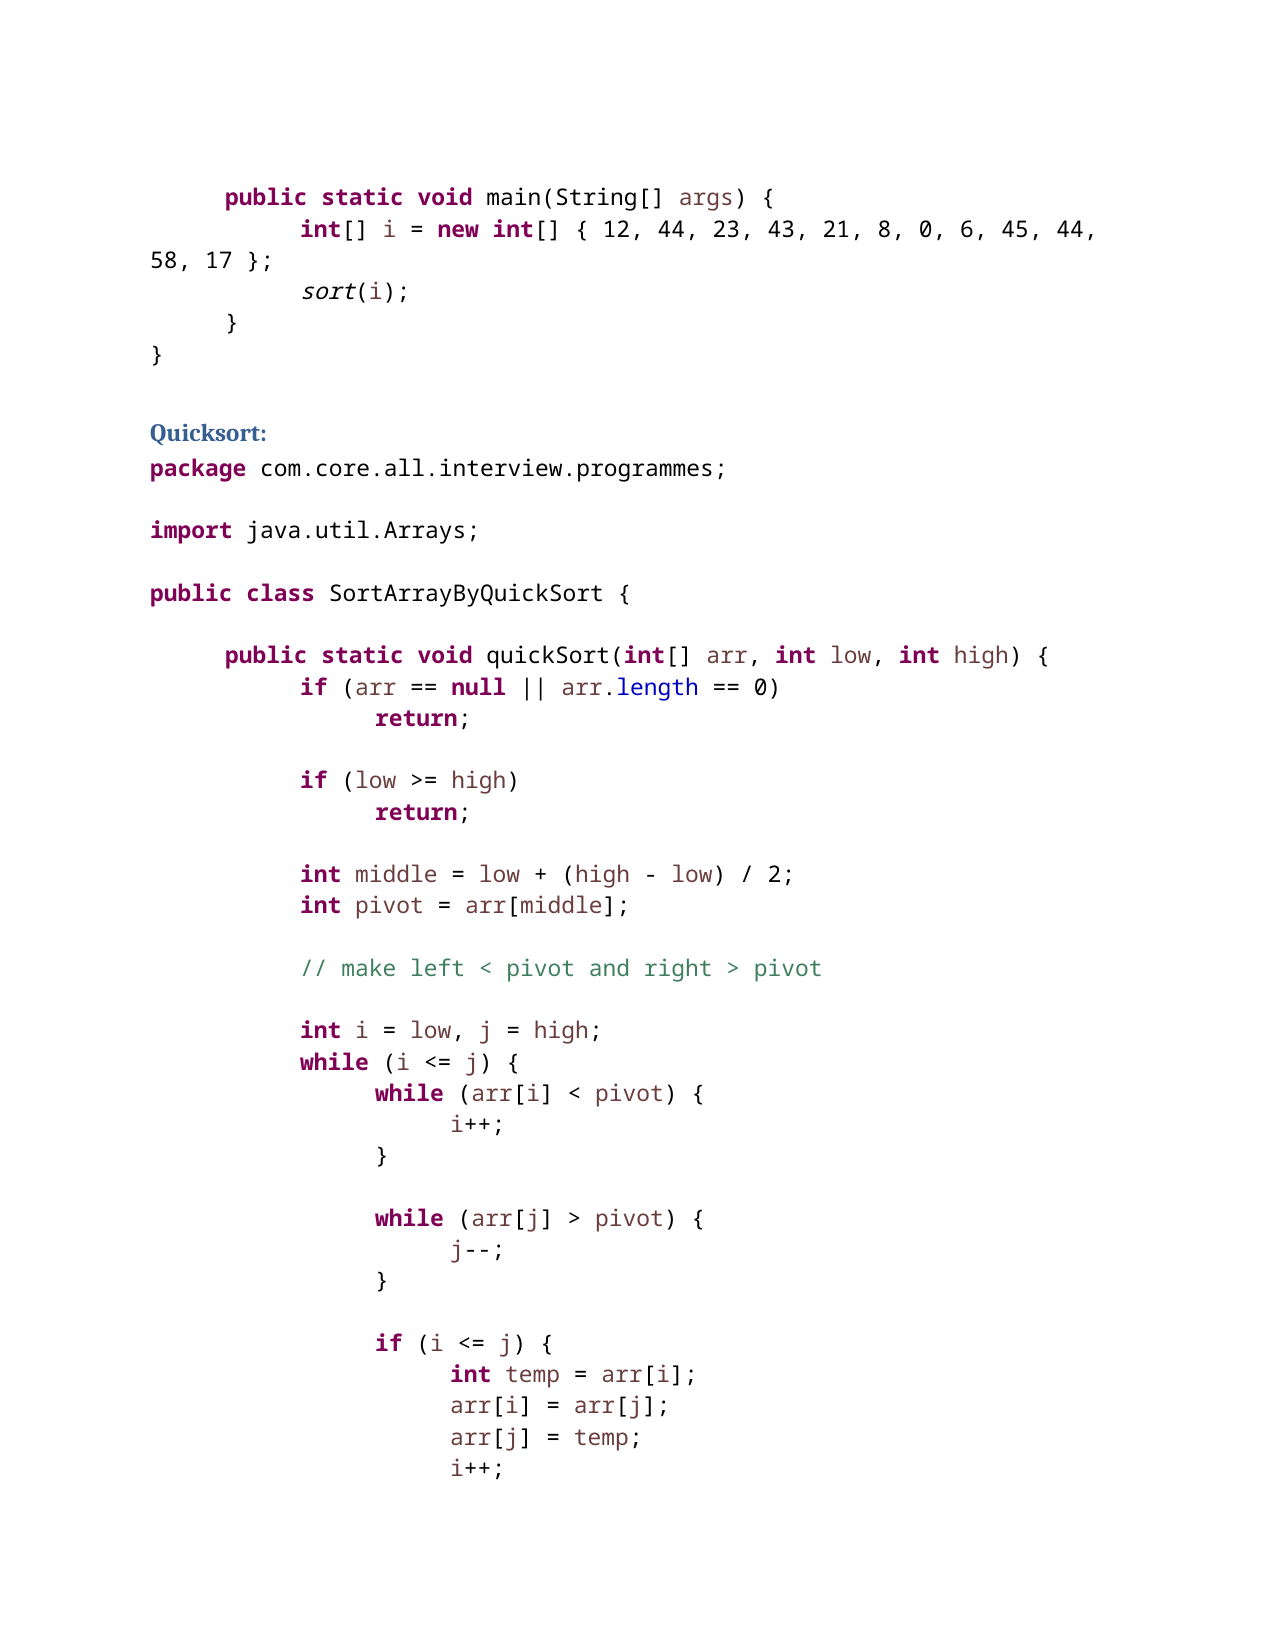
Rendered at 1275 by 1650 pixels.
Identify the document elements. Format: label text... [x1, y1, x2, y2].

text int[] i = new int[] { 12, 44, 23, 43, 21, 8, 0, 6, 45, 44, 58, 17 }; [150, 212, 1125, 275]
text while (arr[i] < pivot) { [150, 1077, 1125, 1108]
text if (low >= high) [150, 764, 1125, 796]
text if (arr == null || arr.length == 0) [150, 671, 1125, 702]
text public static void quickSort(int[] arr, int low, int high) { [150, 639, 1125, 671]
text sort(i); [150, 275, 1125, 306]
text while (i <= j) { [150, 1046, 1125, 1077]
text package com.core.all.interview.programmes; [150, 452, 1125, 483]
text // make left < pivot and right > pivot [150, 952, 1125, 983]
text i++; [150, 1452, 1125, 1483]
text } [150, 1264, 1125, 1296]
text int pivot = arr[middle]; [150, 889, 1125, 921]
subtitle Quicksort: [150, 419, 1125, 447]
text while (arr[j] > pivot) { [150, 1202, 1125, 1233]
text } [150, 1139, 1125, 1171]
text } [150, 337, 1125, 369]
text i++; [150, 1108, 1125, 1139]
text int middle = low + (high - low) / 2; [150, 858, 1125, 889]
text int temp = arr[i]; [150, 1358, 1125, 1389]
text int i = low, j = high; [150, 1014, 1125, 1046]
text j--; [150, 1233, 1125, 1264]
text arr[i] = arr[j]; [150, 1389, 1125, 1421]
text if (i <= j) { [150, 1327, 1125, 1358]
text public class SortArrayByQuickSort { [150, 577, 1125, 608]
text import java.util.Arrays; [150, 514, 1125, 546]
text return; [150, 702, 1125, 733]
text return; [150, 796, 1125, 827]
text } [150, 306, 1125, 337]
text arr[j] = temp; [150, 1421, 1125, 1452]
text public static void main(String[] args) { [150, 181, 1125, 212]
